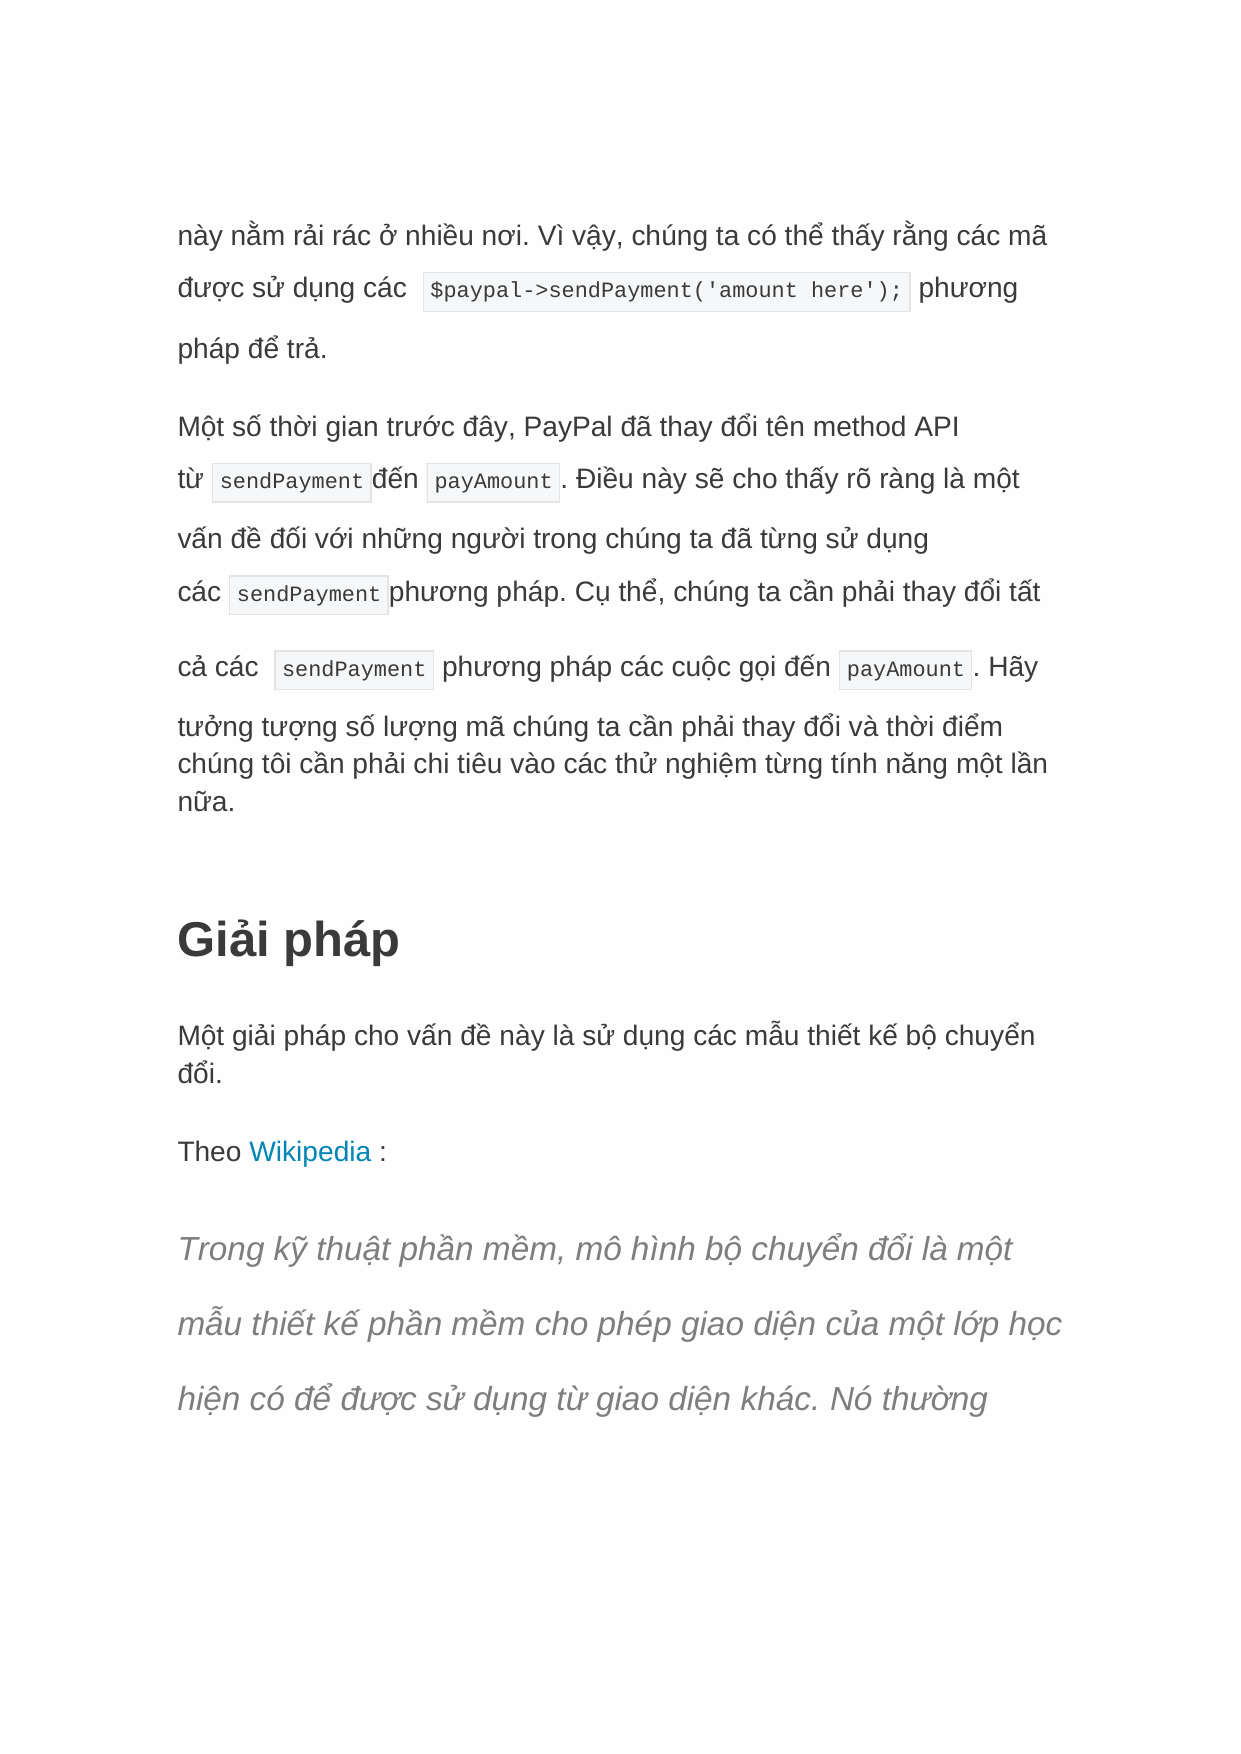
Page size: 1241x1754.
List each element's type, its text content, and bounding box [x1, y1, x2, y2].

text Một giải pháp cho vấn đề này là sử dụng các mẫu thiết kế bộ chuyển đổi. [177, 1017, 1063, 1092]
text Một số thời gian trước đây, PayPal đã thay đổi tên method API từ sendPaymentđến payAmount. Điều này sẽ cho thấy rõ ràng là một vấn đề đối với những người trong chúng ta đã từng sử dụng các sendPaymentphương pháp. Cụ thể, chúng ta cần phải thay đổi tất cả các sendPayment phương pháp các cuộc gọi đến payAmount. Hãy tưởng tượng số lượng mã chúng ta cần phải thay đổi và thời điểm chúng tôi cần phải chi tiêu vào các thử nghiệm từng tính năng một lần nữa. [177, 407, 1063, 820]
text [177, 1211, 1063, 1436]
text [177, 217, 1063, 367]
text Theo Wikipedia : [177, 1132, 1063, 1170]
text Giải pháp [177, 901, 1063, 976]
